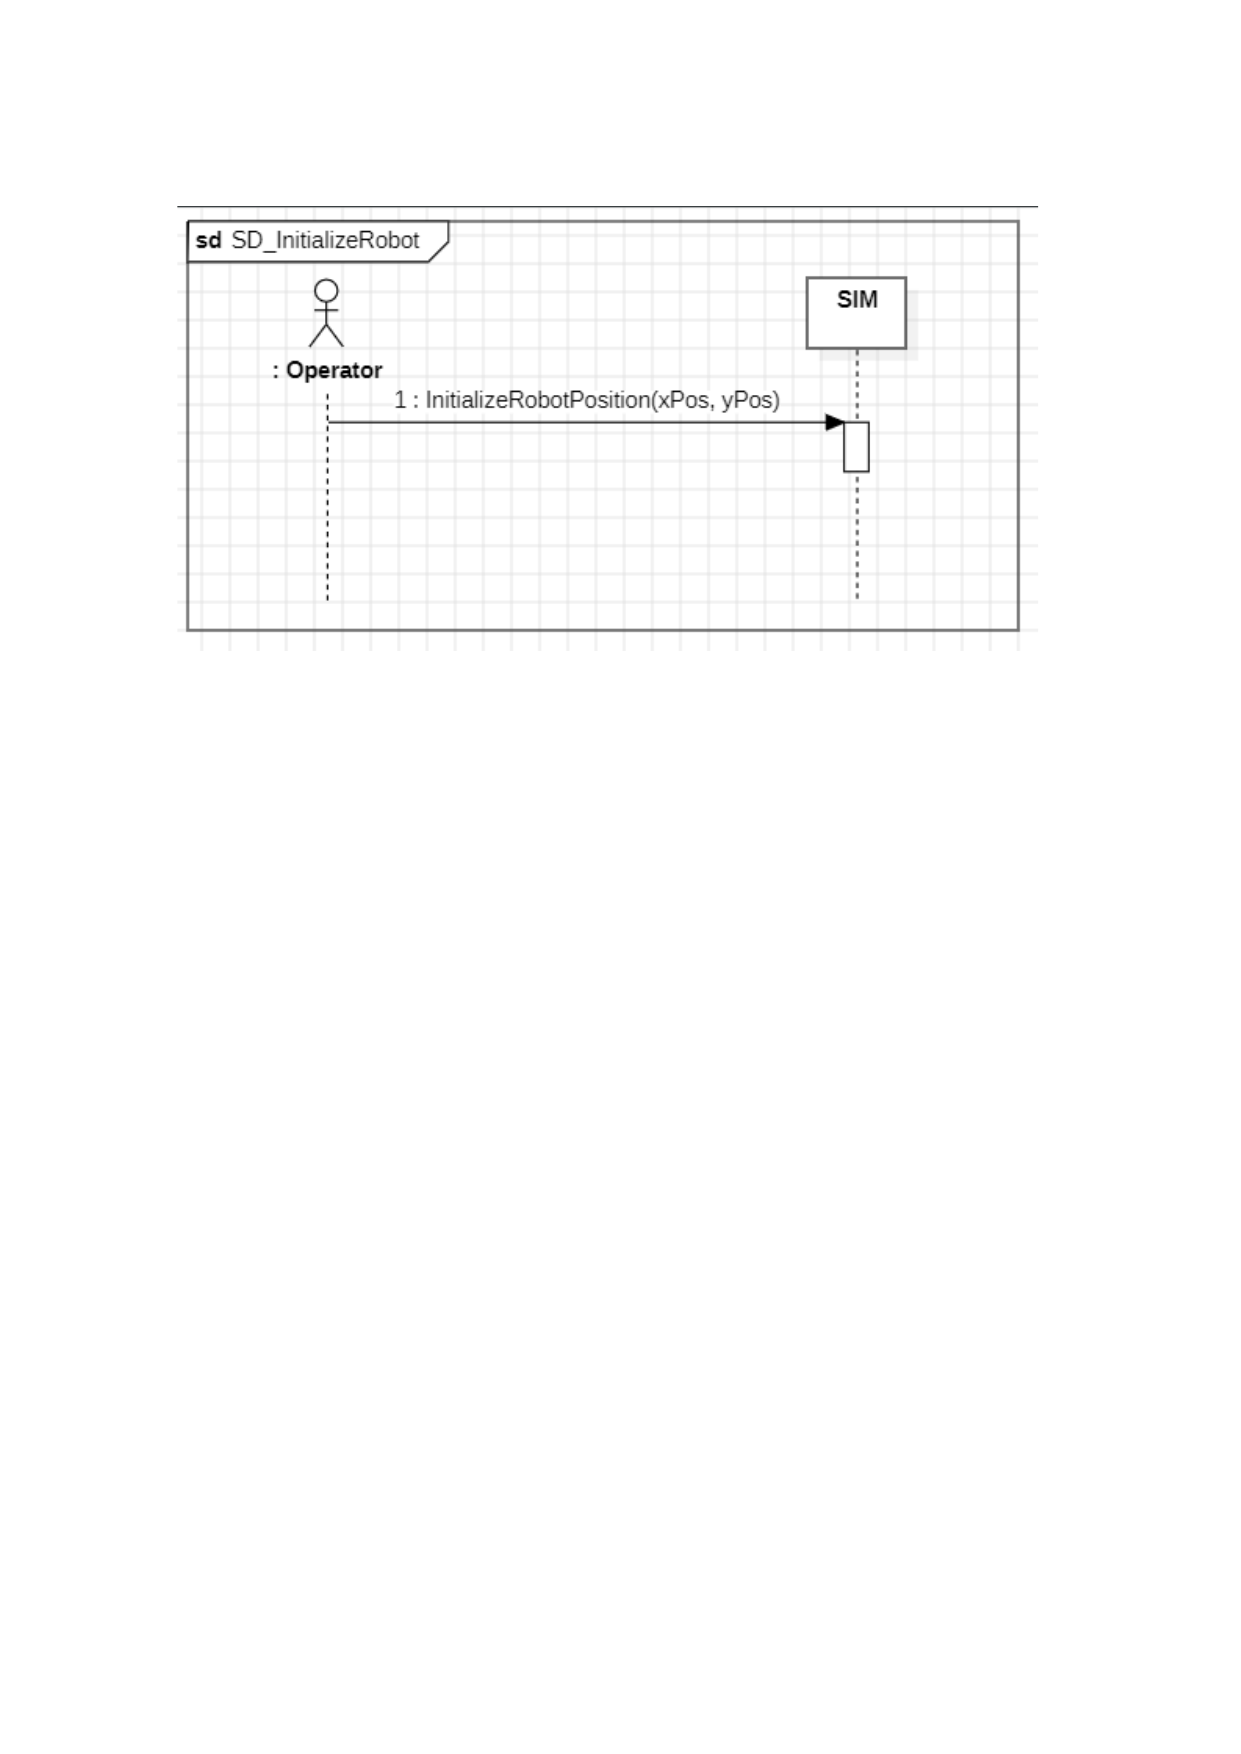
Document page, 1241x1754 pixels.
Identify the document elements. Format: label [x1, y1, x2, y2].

picture [177, 206, 1039, 651]
